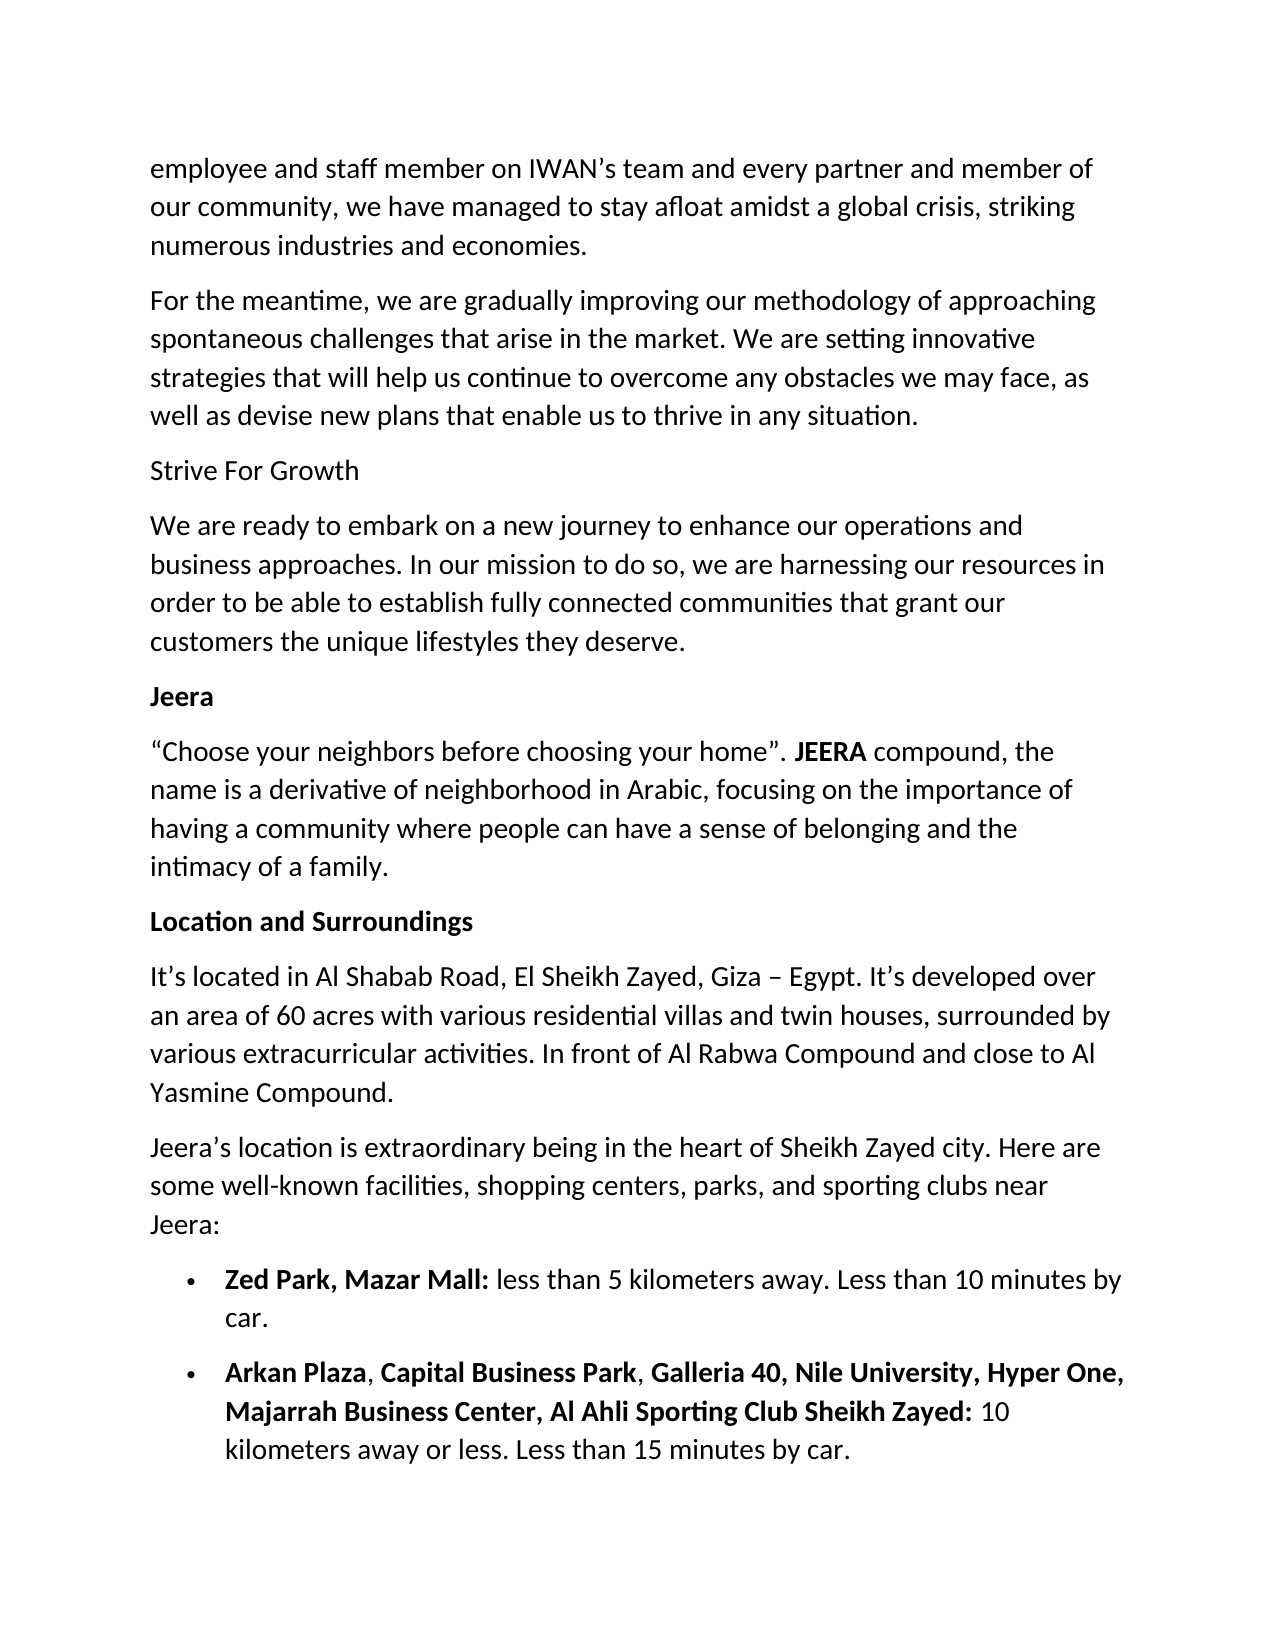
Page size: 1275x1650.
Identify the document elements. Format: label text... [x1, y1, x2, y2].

text Location and Surroundings [150, 903, 1125, 939]
text For the meantime, we are gradually improving our methodology of approaching spontaneous challenges that arise in the market. We are setting innovative strategies that will help us continue to overcome any obstacles we may face, as well as devise new plans that enable us to thrive in any situation. [150, 282, 1125, 433]
list Zed Park, Mazar Mall: less than 5 kilometers away. Less than 10 minutes by car. [187, 1261, 1125, 1335]
text Jeera [150, 678, 1125, 713]
text We are ready to embark on a new journey to enhance our operations and business approaches. In our mission to do so, we are harnessing our resources in order to be able to establish fully connected communities that grant our customers the unique lifestyles they deserve. [150, 507, 1125, 658]
text It’s located in Al Shabab Road, El Sheikh Zayed, Giza – Egypt. It’s developed over an area of 60 acres with various residential villas and twin houses, surrounded by various extracurricular activities. In front of Al Rabwa Compound and close to Al Yasmine Compound. [150, 958, 1125, 1109]
text Jeera’s location is extraordinary being in the heart of Sheikh Zayed city. Here are some well-known facilities, shopping centers, parks, and sporting clubs near Jeera: [150, 1129, 1125, 1241]
text Strive For Growth [150, 452, 1125, 488]
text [150, 150, 1125, 262]
list Arkan Plaza, Capital Business Park, Galleria 40, Nile University, Hyper One, Majarrah Business Center, Al Ahli Sporting Club Sheikh Zayed: 10 kilometers away or less. Less than 15 minutes by car. [187, 1354, 1125, 1467]
text “Choose your neighbors before choosing your home”. JEERA compound, the name is a derivative of neighborhood in Arabic, focusing on the importance of having a community where people can have a sense of belonging and the intimacy of a family. [150, 733, 1125, 884]
